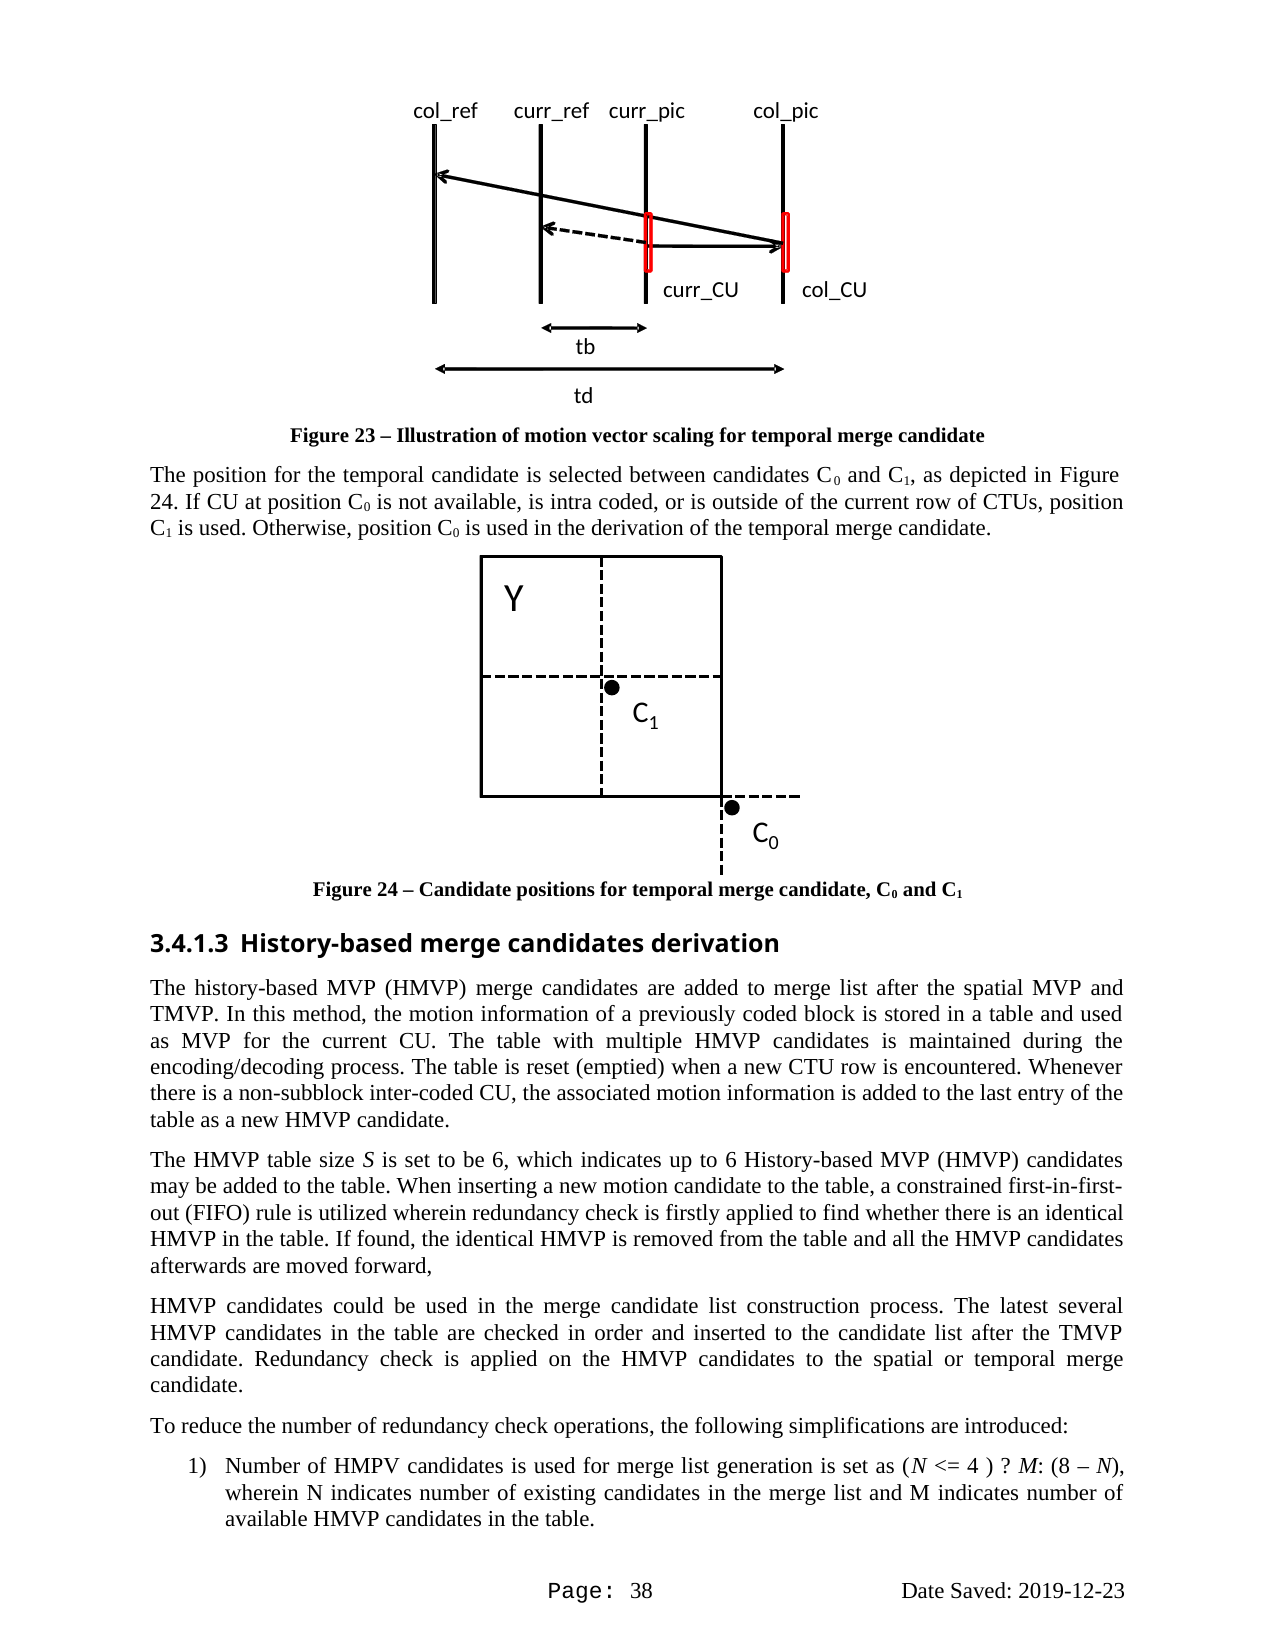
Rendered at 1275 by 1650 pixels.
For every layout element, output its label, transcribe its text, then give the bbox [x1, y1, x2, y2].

text Figure 23 – Illustration of motion vector scaling for temporal merge candidate [150, 423, 1125, 447]
text The HMVP table size S is set to be 6, which indicates up to 6 History-based MVP (HMVP) candidates may be added to the table. When inserting a new motion candidate to the table, a constrained first-in-first-out (FIFO) rule is utilized wherein redundancy check is firstly applied to find whether there is an identical HMVP in the table. If found, the identical HMVP is removed from the table and all the HMVP candidates afterwards are moved forward, [150, 1146, 1125, 1278]
text The position for the temporal candidate is selected between candidates C0 and C1, as depicted in Figure 24. If CU at position C0 is not available, is intra coded, or is outside of the current row of CTUs, position C1 is used. Otherwise, position C0 is used in the derivation of the temporal merge candidate. [150, 462, 1125, 541]
text Figure 24 – Candidate positions for temporal merge candidate, C0 and C1 [150, 877, 1125, 901]
text To reduce the number of redundancy check operations, the following simplifications are introduced: [150, 1412, 1125, 1438]
text The history-based MVP (HMVP) merge candidates are added to merge list after the spatial MVP and TMVP. In this method, the motion information of a previously coded block is stored in a table and used as MVP for the current CU. The table with multiple HMVP candidates is maintained during the encoding/decoding process. The table is reset (emptied) when a new CTU row is encountered. Whenever there is a non-subblock inter-coded CU, the associated motion information is added to the last entry of the table as a new HMVP candidate. [150, 974, 1125, 1132]
text HMVP candidates could be used in the merge candidate list construction process. The latest several HMVP candidates in the table are checked in order and inserted to the candidate list after the TMVP candidate. Redundancy check is applied on the HMVP candidates to the spatial or temporal merge candidate. [150, 1292, 1125, 1398]
list Number of HMPV candidates is used for merge list generation is set as (N <= 4 ) ? M: (8 – N), wherein N indicates number of existing candidates in the merge list and M indicates number of available HMVP candidates in the table. [187, 1452, 1125, 1531]
subtitle History-based merge candidates derivation [150, 926, 1125, 960]
